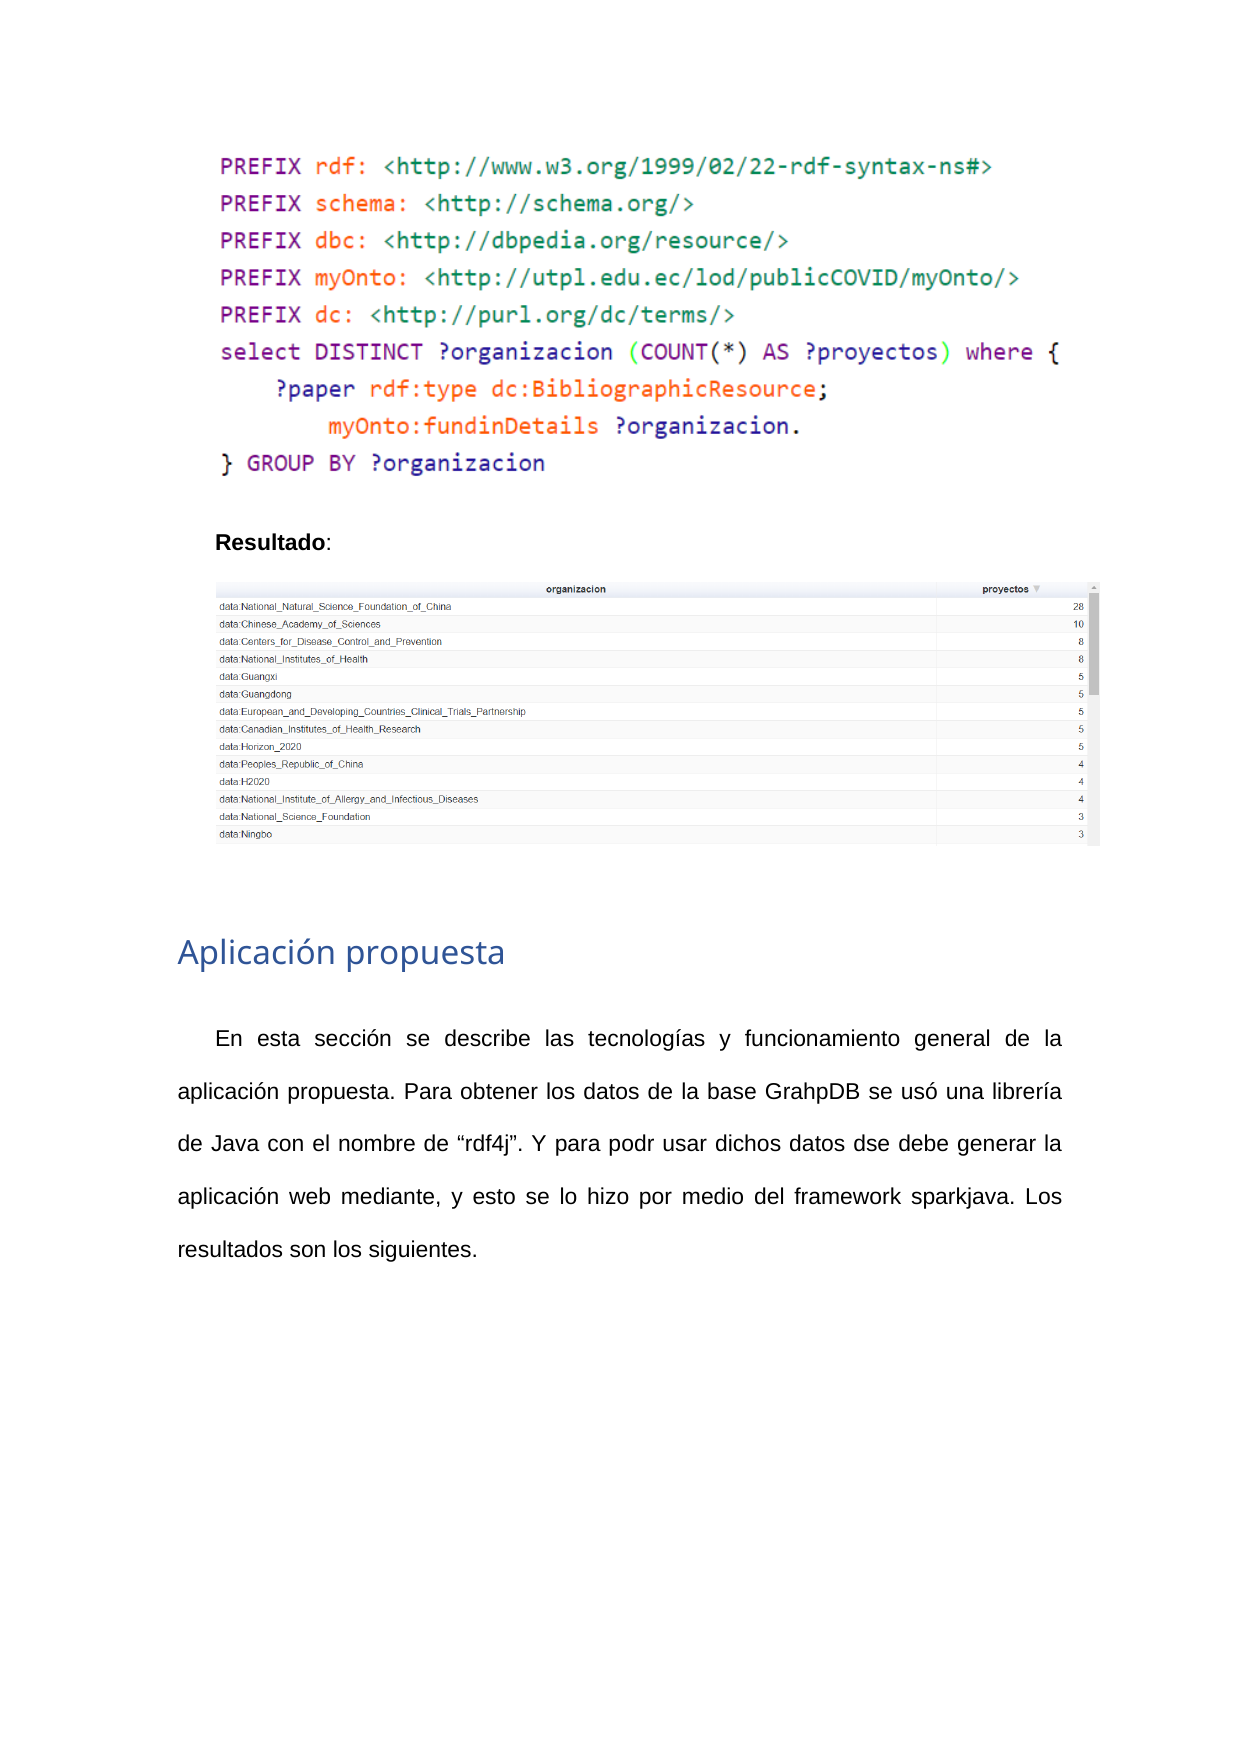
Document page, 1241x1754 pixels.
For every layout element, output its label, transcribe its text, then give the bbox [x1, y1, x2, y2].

text En esta sección se describe las tecnologías y funcionamiento general de la aplicación propuesta. Para obtener los datos de la base GrahpDB se usó una librería de Java con el nombre de “rdf4j”. Y para podr usar dichos datos dse debe generar la aplicación web mediante, y esto se lo hizo por medio del framework sparkjava. Los resultados son los siguientes. [177, 1025, 1063, 1262]
picture [214, 147, 1101, 502]
subtitle Aplicación propuesta [177, 929, 1063, 974]
text Resultado: [177, 529, 1063, 556]
picture [214, 582, 1101, 846]
